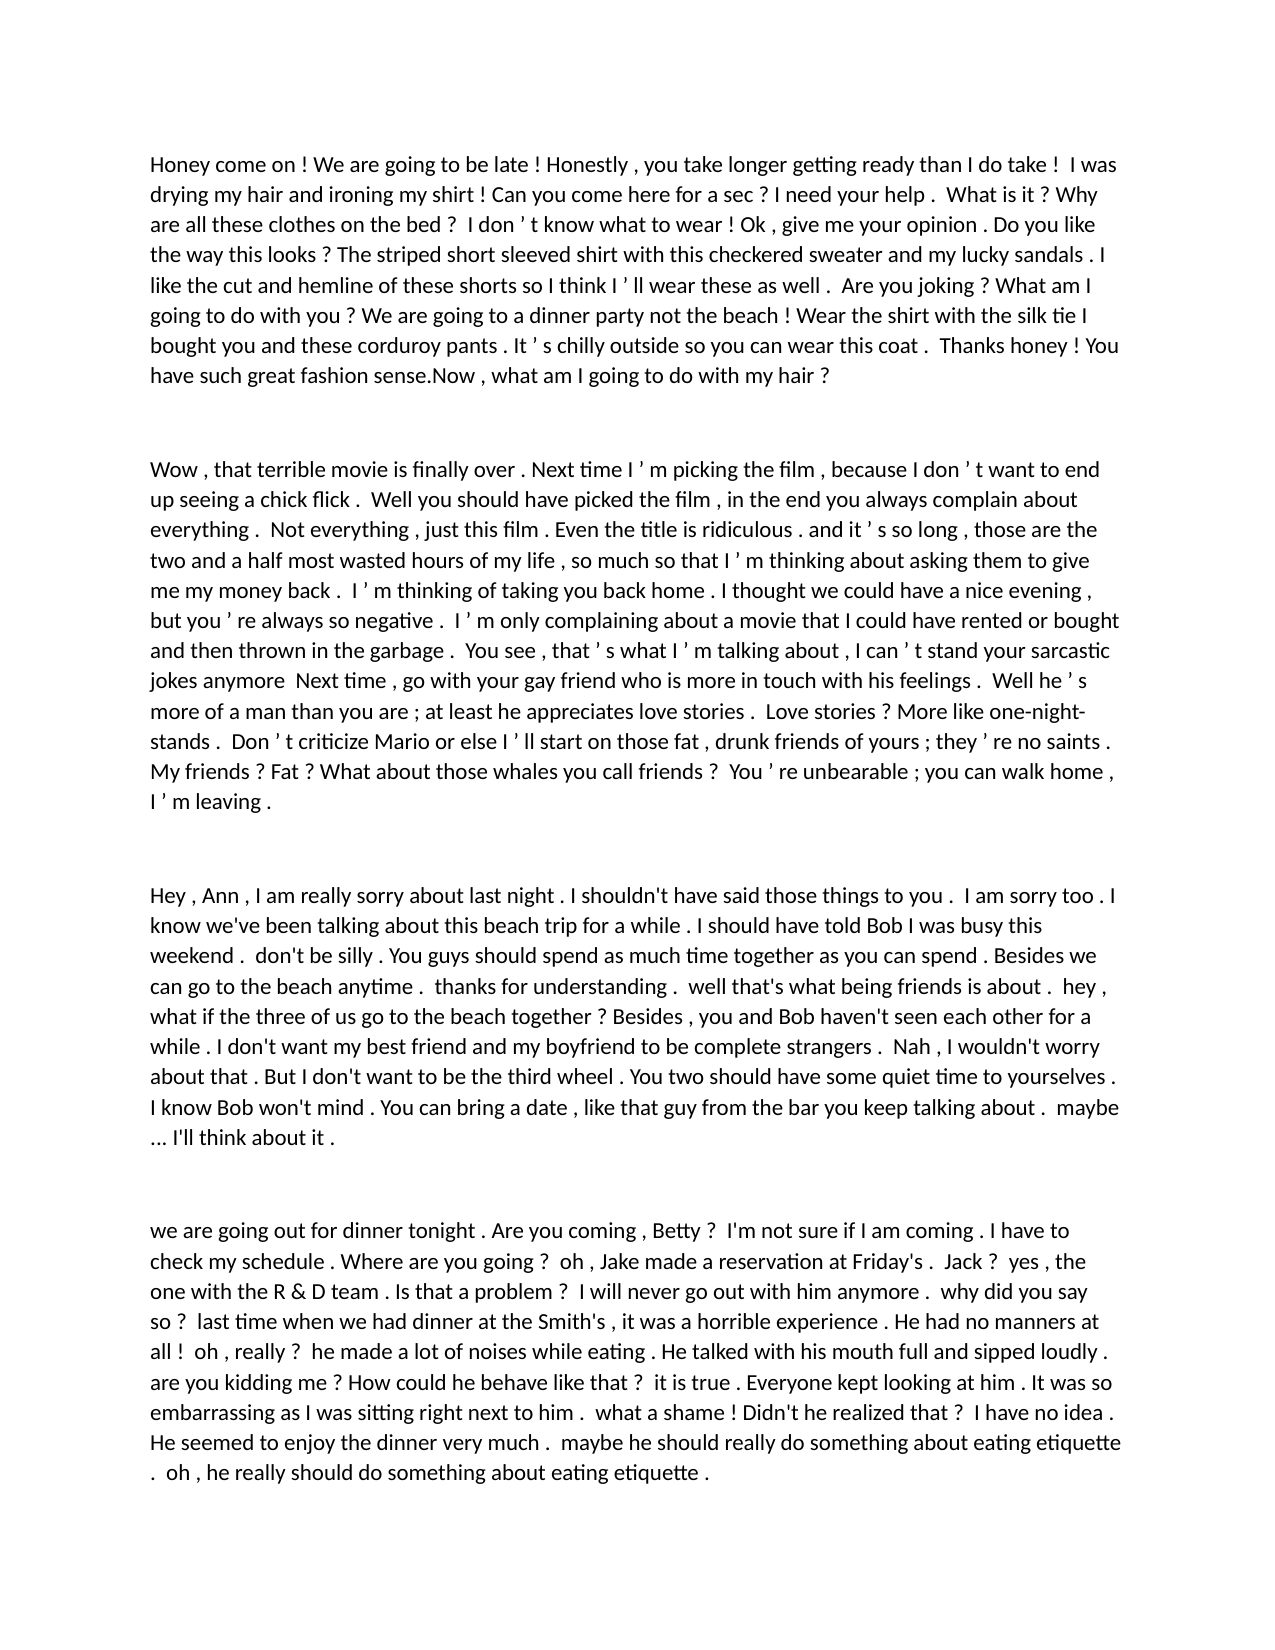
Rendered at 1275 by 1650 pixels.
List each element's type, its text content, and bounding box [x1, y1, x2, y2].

text Hey , Ann , I am really sorry about last night . I shouldn't have said those things to you . I am sorry too . I know we've been talking about this beach trip for a while . I should have told Bob I was busy this weekend . don't be silly . You guys should spend as much time together as you can spend . Besides we can go to the beach anytime . thanks for understanding . well that's what being friends is about . hey , what if the three of us go to the beach together ? Besides , you and Bob haven't seen each other for a while . I don't want my best friend and my boyfriend to be complete strangers . Nah , I wouldn't worry about that . But I don't want to be the third wheel . You two should have some quiet time to yourselves . I know Bob won't mind . You can bring a date , like that guy from the bar you keep talking about . maybe ... I'll think about it . [150, 881, 1125, 1151]
text Honey come on ! We are going to be late ! Honestly , you take longer getting ready than I do take ! I was drying my hair and ironing my shirt ! Can you come here for a sec ? I need your help . What is it ? Why are all these clothes on the bed ? I don ’ t know what to wear ! Ok , give me your opinion . Do you like the way this looks ? The striped short sleeved shirt with this checkered sweater and my lucky sandals . I like the cut and hemline of these shorts so I think I ’ ll wear these as well . Are you joking ? What am I going to do with you ? We are going to a dinner party not the beach ! Wear the shirt with the silk tie I bought you and these corduroy pants . It ’ s chilly outside so you can wear this coat . Thanks honey ! You have such great fashion sense.Now , what am I going to do with my hair ? [150, 150, 1125, 389]
text we are going out for dinner tonight . Are you coming , Betty ? I'm not sure if I am coming . I have to check my schedule . Where are you going ? oh , Jake made a reservation at Friday's . Jack ? yes , the one with the R & D team . Is that a problem ? I will never go out with him anymore . why did you say so ? last time when we had dinner at the Smith's , it was a horrible experience . He had no manners at all ! oh , really ? he made a lot of noises while eating . He talked with his mouth full and sipped loudly . are you kidding me ? How could he behave like that ? it is true . Everyone kept looking at him . It was so embarrassing as I was sitting right next to him . what a shame ! Didn't he realized that ? I have no idea . He seemed to enjoy the dinner very much . maybe he should really do something about eating etiquette . oh , he really should do something about eating etiquette . [150, 1217, 1125, 1486]
text Wow , that terrible movie is finally over . Next time I ’ m picking the film , because I don ’ t want to end up seeing a chick flick . Well you should have picked the film , in the end you always complain about everything . Not everything , just this film . Even the title is ridiculous . and it ’ s so long , those are the two and a half most wasted hours of my life , so much so that I ’ m thinking about asking them to give me my money back . I ’ m thinking of taking you back home . I thought we could have a nice evening , but you ’ re always so negative . I ’ m only complaining about a movie that I could have rented or bought and then thrown in the garbage . You see , that ’ s what I ’ m talking about , I can ’ t stand your sarcastic jokes anymore Next time , go with your gay friend who is more in touch with his feelings . Well he ’ s more of a man than you are ; at least he appreciates love stories . Love stories ? More like one-night-stands . Don ’ t criticize Mario or else I ’ ll start on those fat , drunk friends of yours ; they ’ re no saints . My friends ? Fat ? What about those whales you call friends ? You ’ re unbearable ; you can walk home , I ’ m leaving . [150, 455, 1125, 816]
